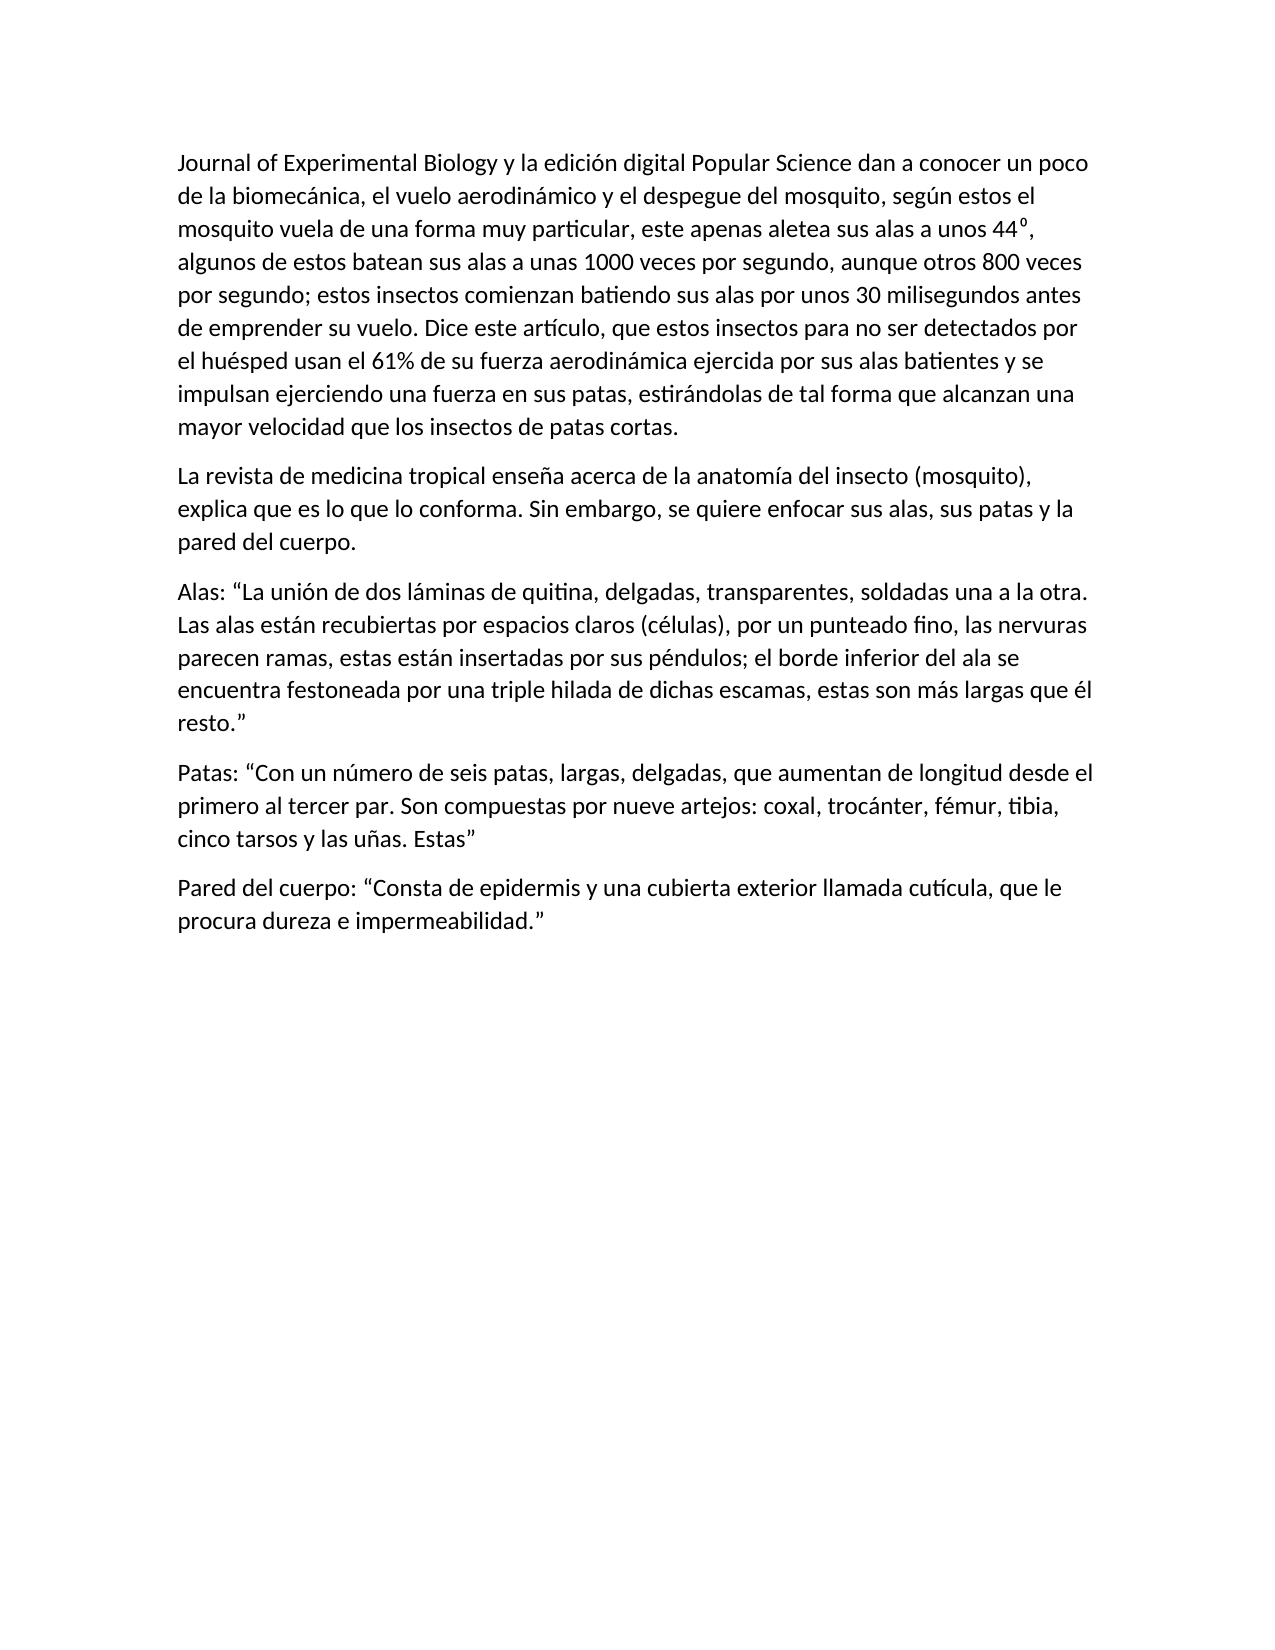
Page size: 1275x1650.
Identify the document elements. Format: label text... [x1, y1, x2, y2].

text La revista de medicina tropical enseña acerca de la anatomía del insecto (mosquito), explica que es lo que lo conforma. Sin embargo, se quiere enfocar sus alas, sus patas y la pared del cuerpo. [177, 461, 1098, 557]
text Patas: “Con un número de seis patas, largas, delgadas, que aumentan de longitud desde el primero al tercer par. Son compuestas por nueve artejos: coxal, trocánter, fémur, tibia, cinco tarsos y las uñas. Estas” [177, 757, 1098, 853]
text Alas: “La unión de dos láminas de quitina, delgadas, transparentes, soldadas una a la otra. Las alas están recubiertas por espacios claros (células), por un punteado fino, las nervuras parecen ramas, estas están insertadas por sus péndulos; el borde inferior del ala se encuentra festoneada por una triple hilada de dichas escamas, estas son más largas que él resto.” [177, 576, 1098, 738]
text Journal of Experimental Biology y la edición digital Popular Science dan a conocer un poco de la biomecánica, el vuelo aerodinámico y el despegue del mosquito, según estos el mosquito vuela de una forma muy particular, este apenas aletea sus alas a unos 44⁰, algunos de estos batean sus alas a unas 1000 veces por segundo, aunque otros 800 veces por segundo; estos insectos comienzan batiendo sus alas por unos 30 milisegundos antes de emprender su vuelo. Dice este artículo, que estos insectos para no ser detectados por el huésped usan el 61% de su fuerza aerodinámica ejercida por sus alas batientes y se impulsan ejerciendo una fuerza en sus patas, estirándolas de tal forma que alcanzan una mayor velocidad que los insectos de patas cortas. [177, 148, 1098, 441]
text Pared del cuerpo: “Consta de epidermis y una cubierta exterior llamada cutícula, que le procura dureza e impermeabilidad.” [177, 873, 1098, 936]
